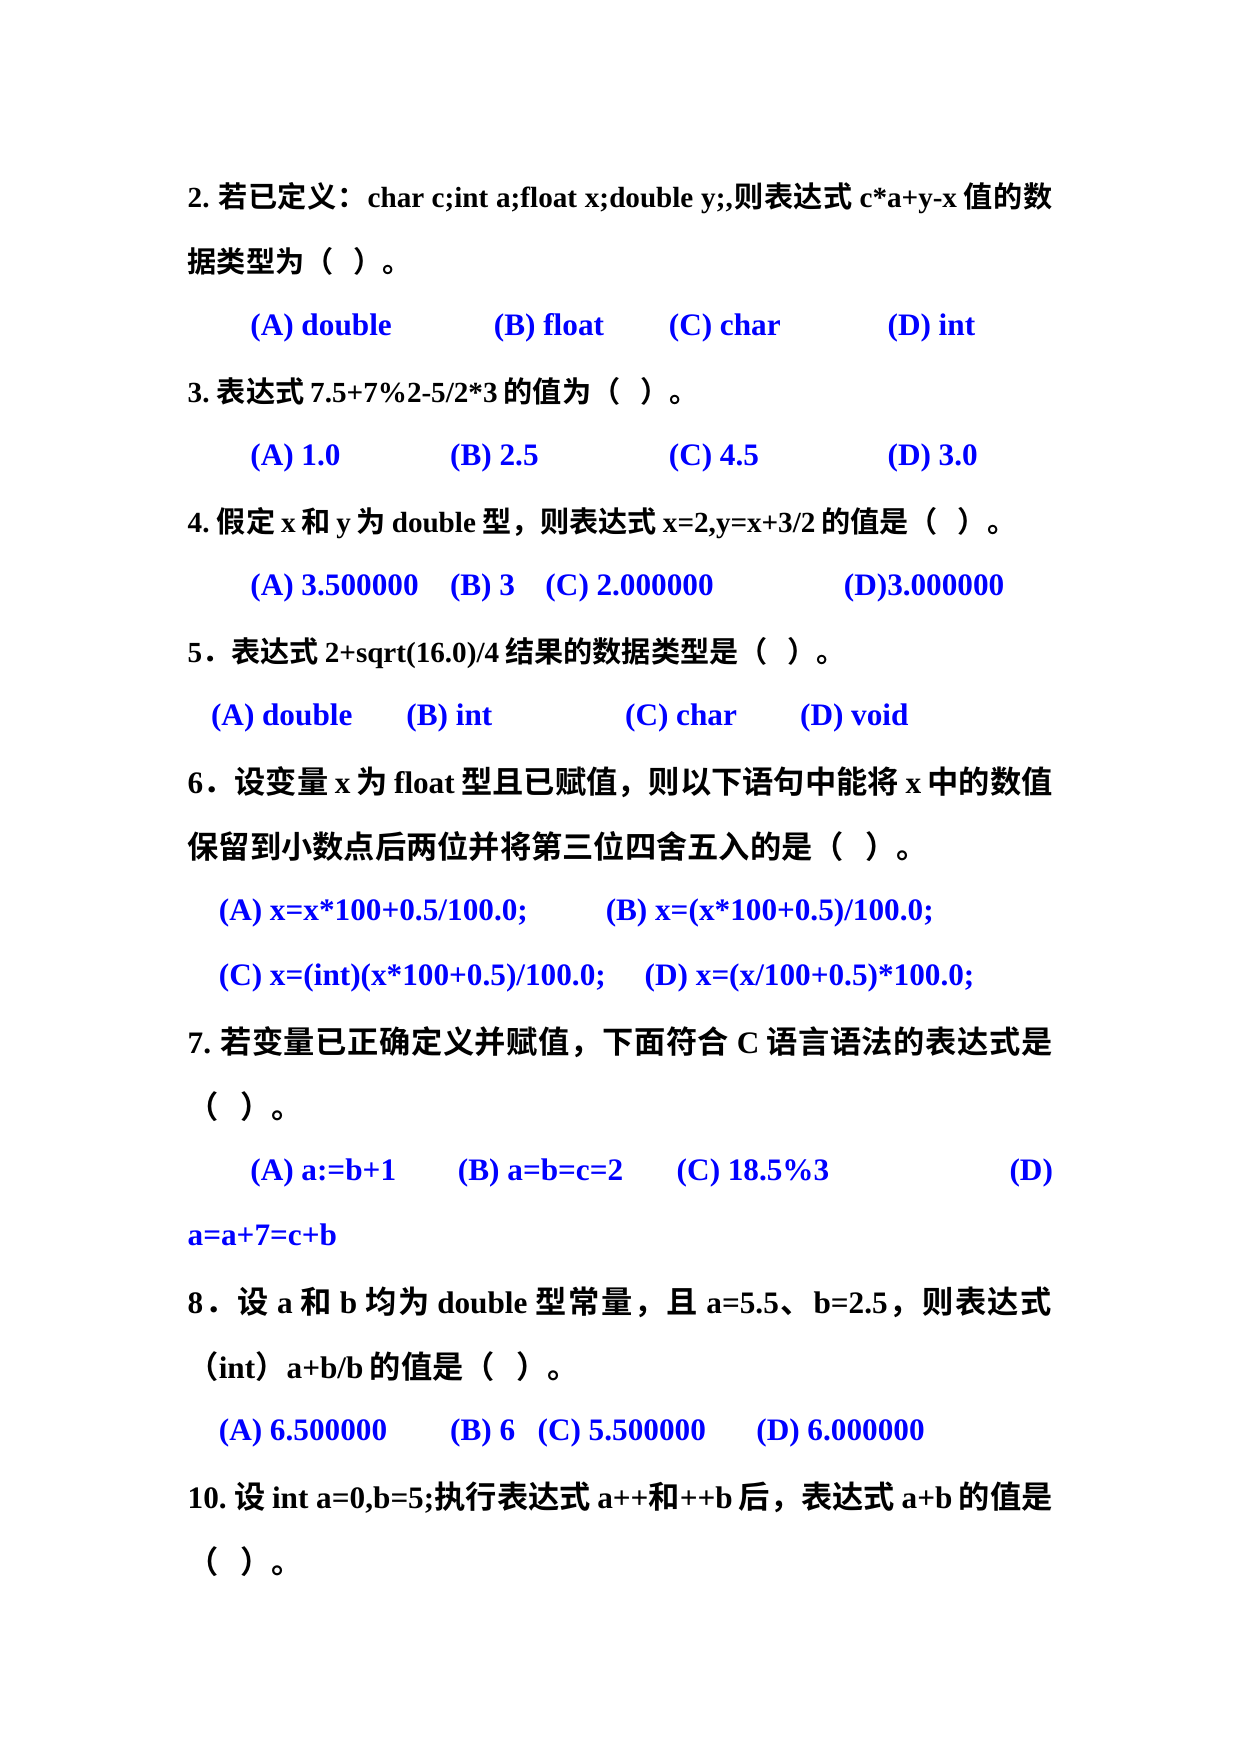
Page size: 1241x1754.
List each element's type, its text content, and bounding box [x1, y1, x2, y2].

text 3. 表达式7.5+7%2-5/2*3的值为（ ）。 [187, 357, 1053, 422]
text 8．设a和b均为double型常量，且a=5.5、b=2.5，则表达式（int）a+b/b的值是（ ）。 [187, 1267, 1053, 1397]
text 10. 设int a=0,b=5;执行表达式a++和++b后，表达式a+b的值是（ ）。 [187, 1462, 1053, 1592]
text 7. 若变量已正确定义并赋值，下面符合C语言语法的表达式是（ ）。 [187, 1007, 1053, 1137]
text (A) 1.0 (B) 2.5 (C) 4.5 (D) 3.0 [187, 422, 1053, 487]
text (A) a:=b+1 (B) a=b=c=2 (C) 18.5%3 (D) a=a+7=c+b [187, 1137, 1053, 1267]
text (A) x=x*100+0.5/100.0; (B) x=(x*100+0.5)/100.0; [187, 877, 1053, 942]
text (C) x=(int)(x*100+0.5)/100.0; (D) x=(x/100+0.5)*100.0; [187, 942, 1053, 1007]
text 6．设变量x为float型且已赋值，则以下语句中能将x中的数值保留到小数点后两位并将第三位四舍五入的是（ ）。 [187, 747, 1053, 877]
text (A) double (B) float (C) char (D) int [187, 292, 1053, 357]
text (A) double (B) int (C) char (D) void [187, 682, 1053, 747]
text 5．表达式2+sqrt(16.0)/4结果的数据类型是（ ）。 [187, 617, 1053, 682]
text (A) 6.500000 (B) 6 (C) 5.500000 (D) 6.000000 [187, 1397, 1053, 1462]
text 2. 若已定义：char c;int a;float x;double y;,则表达式c*a+y-x值的数据类型为（ ）。 [187, 162, 1053, 292]
text 4. 假定x和y为double型，则表达式x=2,y=x+3/2的值是（ ）。 [187, 487, 1053, 552]
text (A) 3.500000 (B) 3 (C) 2.000000 (D)3.000000 [187, 552, 1053, 617]
